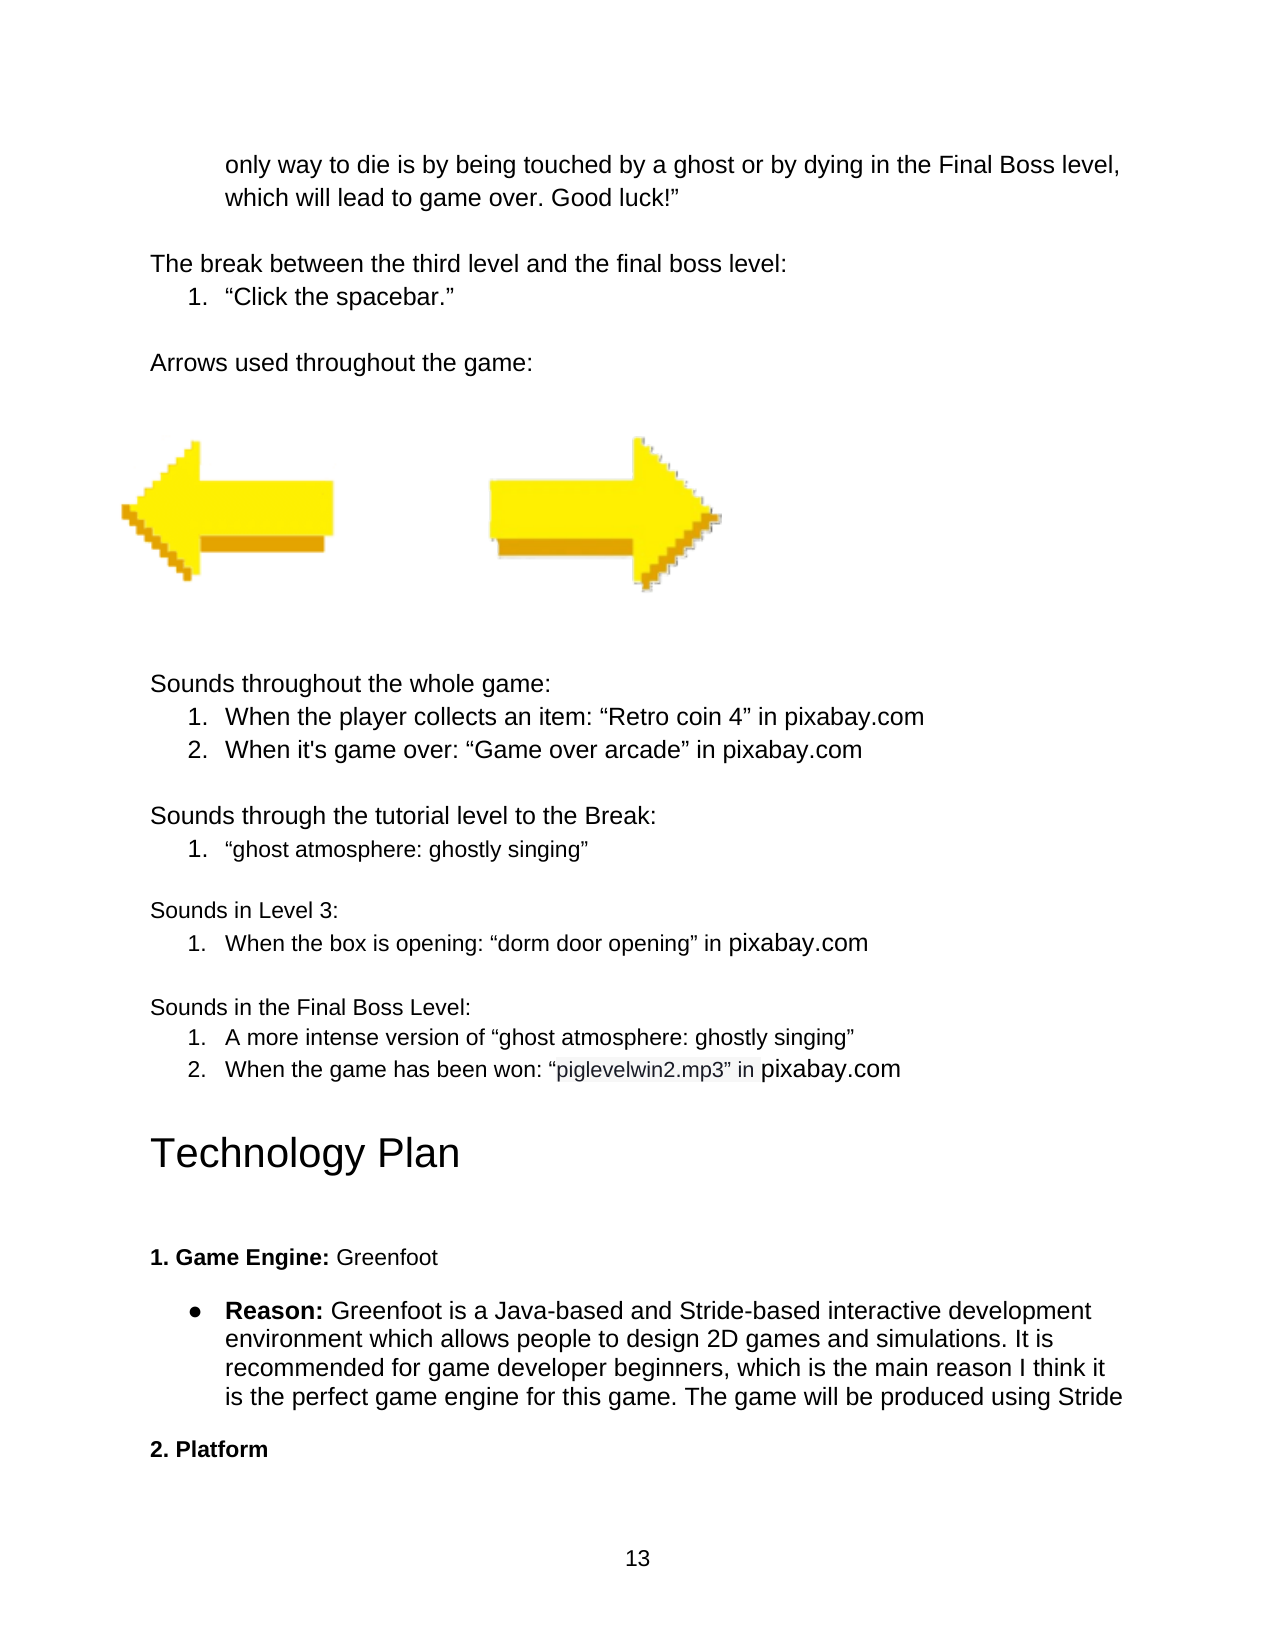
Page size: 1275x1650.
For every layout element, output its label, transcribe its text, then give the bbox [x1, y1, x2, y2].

subtitle 1. Game Engine: Greenfoot [150, 1244, 1125, 1271]
text Arrows used throughout the game: [150, 348, 1125, 377]
subtitle Technology Plan [150, 1129, 1125, 1177]
text The break between the third level and the final boss level: [150, 249, 1125, 278]
list Reason: Greenfoot is a Java-based and Stride-based interactive development environment which allows people to design 2D games and simulations. It is recommended for game developer beginners, which is the main reason I think it is the perfect game engine for this game. The game will be produced using Stride [187, 1296, 1125, 1411]
list When the game has been won: “piglevelwin2.mp3” in pixabay.com [187, 1054, 1125, 1083]
list “ghost atmosphere: ghostly singing” [187, 834, 1125, 863]
text Sounds in Level 3: [150, 897, 1125, 924]
list When the player collects an item: “Retro coin 4” in pixabay.com [187, 702, 1125, 731]
text Sounds in the Final Boss Level: [150, 994, 1125, 1020]
text Sounds through the tutorial level to the Break: [150, 801, 1125, 830]
text Sounds throughout the whole game: [150, 669, 1125, 698]
list A more intense version of “ghost atmosphere: ghostly singing” [187, 1024, 1125, 1050]
list When it's game over: “Game over arcade” in pixabay.com [187, 735, 1125, 764]
text 2. Platform [150, 1436, 1125, 1462]
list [187, 150, 1125, 212]
picture [114, 398, 349, 622]
list When the box is opening: “dorm door opening” in pixabay.com [187, 928, 1125, 956]
list “Click the spacebar.” [187, 282, 1125, 311]
picture [487, 432, 722, 594]
